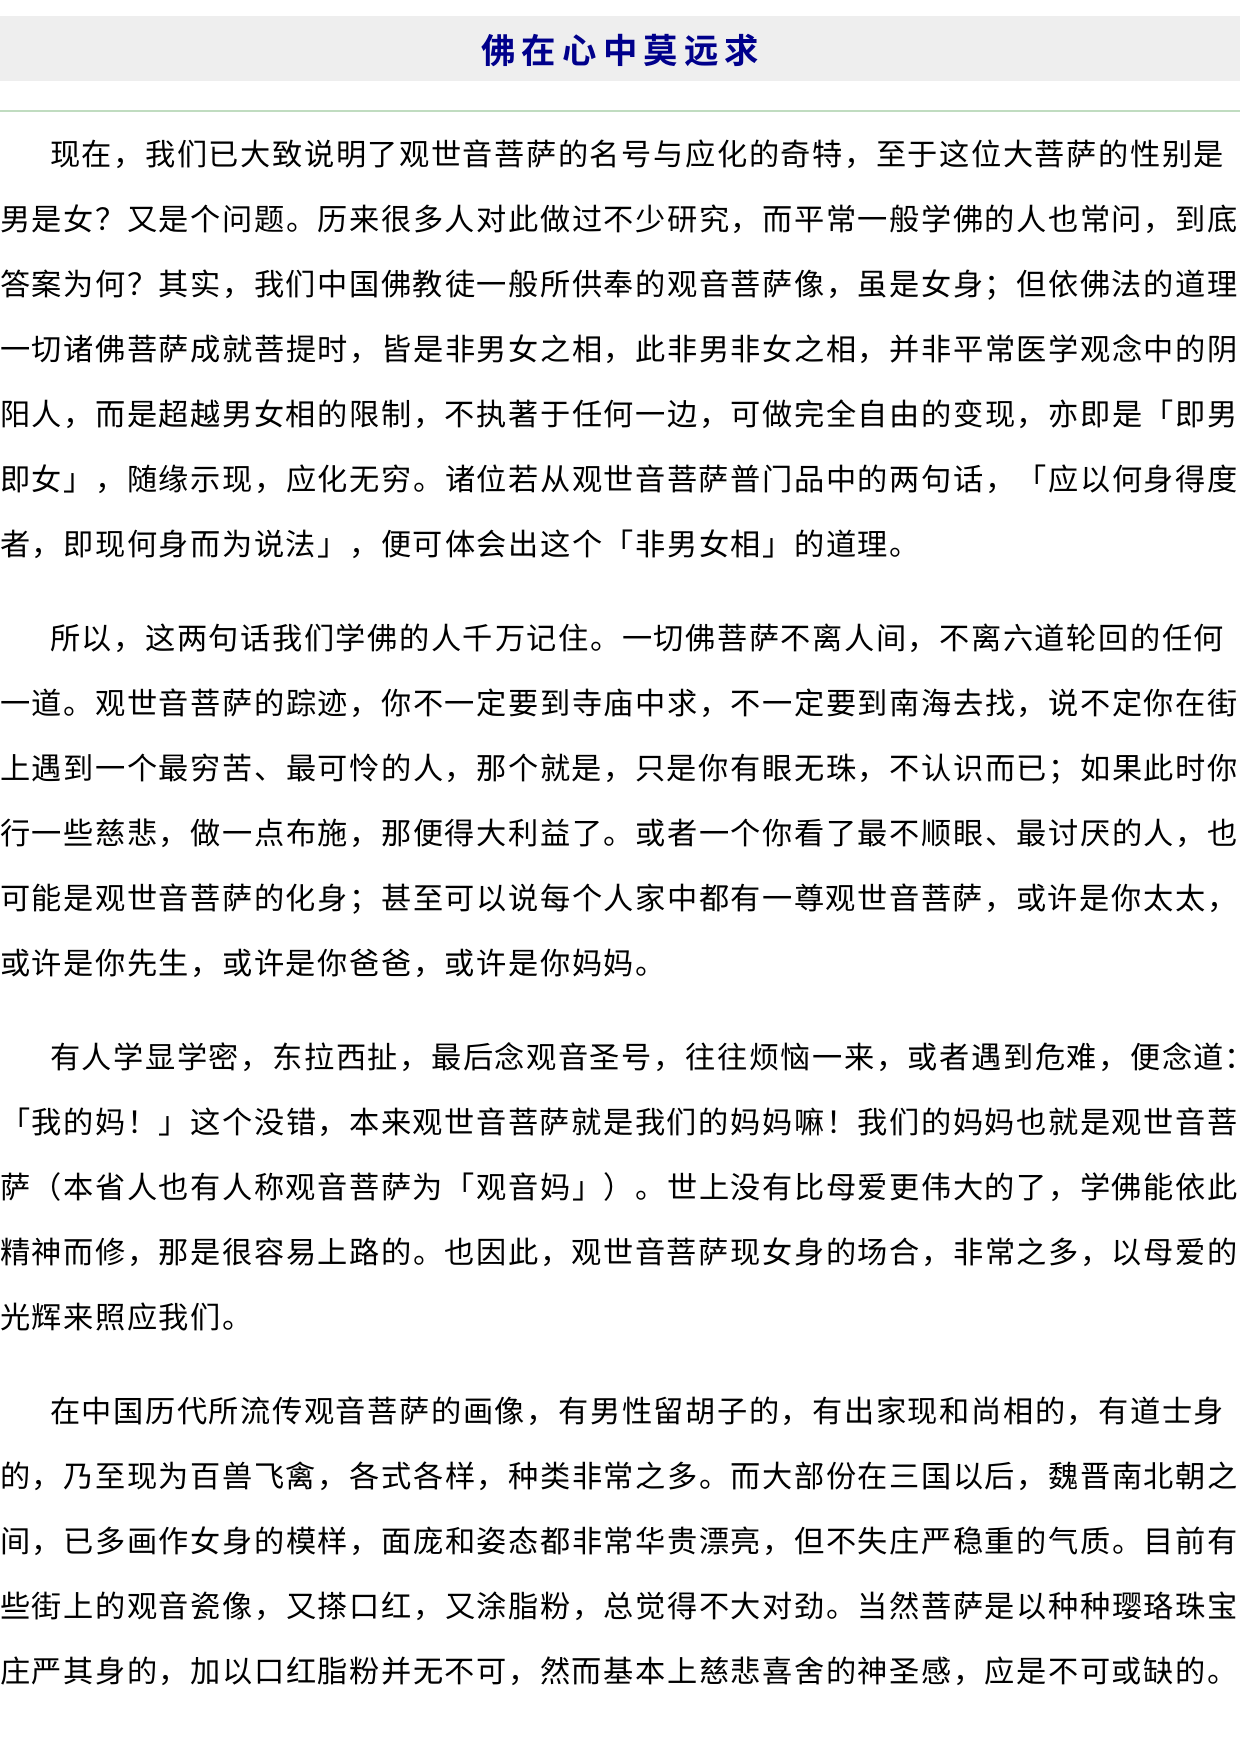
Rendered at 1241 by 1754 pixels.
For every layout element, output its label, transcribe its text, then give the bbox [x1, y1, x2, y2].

text 在中国历代所流传观音菩萨的画像，有男性留胡子的，有出家现和尚相的，有道士身的，乃至现为百兽飞禽，各式各样，种类非常之多。而大部份在三国以后，魏晋南北朝之间，已多画作女身的模样，面庞和姿态都非常华贵漂亮，但不失庄严稳重的气质。目前有些街上的观音瓷像，又搽口红，又涂脂粉，总觉得不大对劲。当然菩萨是以种种璎珞珠宝庄严其身的，加以口红脂粉并无不可，然而基本上慈悲喜舍的神圣感，应是不可或缺的。 [0, 1367, 1240, 1702]
text 所以，这两句话我们学佛的人千万记住。一切佛菩萨不离人间，不离六道轮回的任何一道。观世音菩萨的踪迹，你不一定要到寺庙中求，不一定要到南海去找，说不定你在街上遇到一个最穷苦、最可怜的人，那个就是，只是你有眼无珠，不认识而已；如果此时你行一些慈悲，做一点布施，那便得大利益了。或者一个你看了最不顺眼、最讨厌的人，也可能是观世音菩萨的化身；甚至可以说每个人家中都有一尊观世音菩萨，或许是你太太，或许是你先生，或许是你爸爸，或许是你妈妈。 [0, 594, 1240, 994]
text 佛在心中莫远求 [0, 16, 1240, 81]
text 现在，我们已大致说明了观世音菩萨的名号与应化的奇特，至于这位大菩萨的性别是男是女？又是个问题。历来很多人对此做过不少研究，而平常一般学佛的人也常问，到底答案为何？其实，我们中国佛教徒一般所供奉的观音菩萨像，虽是女身；但依佛法的道理，一切诸佛菩萨成就菩提时，皆是非男女之相，此非男非女之相，并非平常医学观念中的阴阳人，而是超越男女相的限制，不执著于任何一边，可做完全自由的变现，亦即是「即男即女」，随缘示现，应化无穷。诸位若从观世音菩萨普门品中的两句话，「应以何身得度者，即现何身而为说法」，便可体会出这个「非男女相」的道理。 [0, 112, 1240, 575]
text 有人学显学密，东拉西扯，最后念观音圣号，往往烦恼一来，或者遇到危难，便念道：「我的妈！」这个没错，本来观世音菩萨就是我们的妈妈嘛！我们的妈妈也就是观世音菩萨（本省人也有人称观音菩萨为「观音妈」）。世上没有比母爱更伟大的了，学佛能依此精神而修，那是很容易上路的。也因此，观世音菩萨现女身的场合，非常之多，以母爱的光辉来照应我们。 [0, 1013, 1240, 1348]
